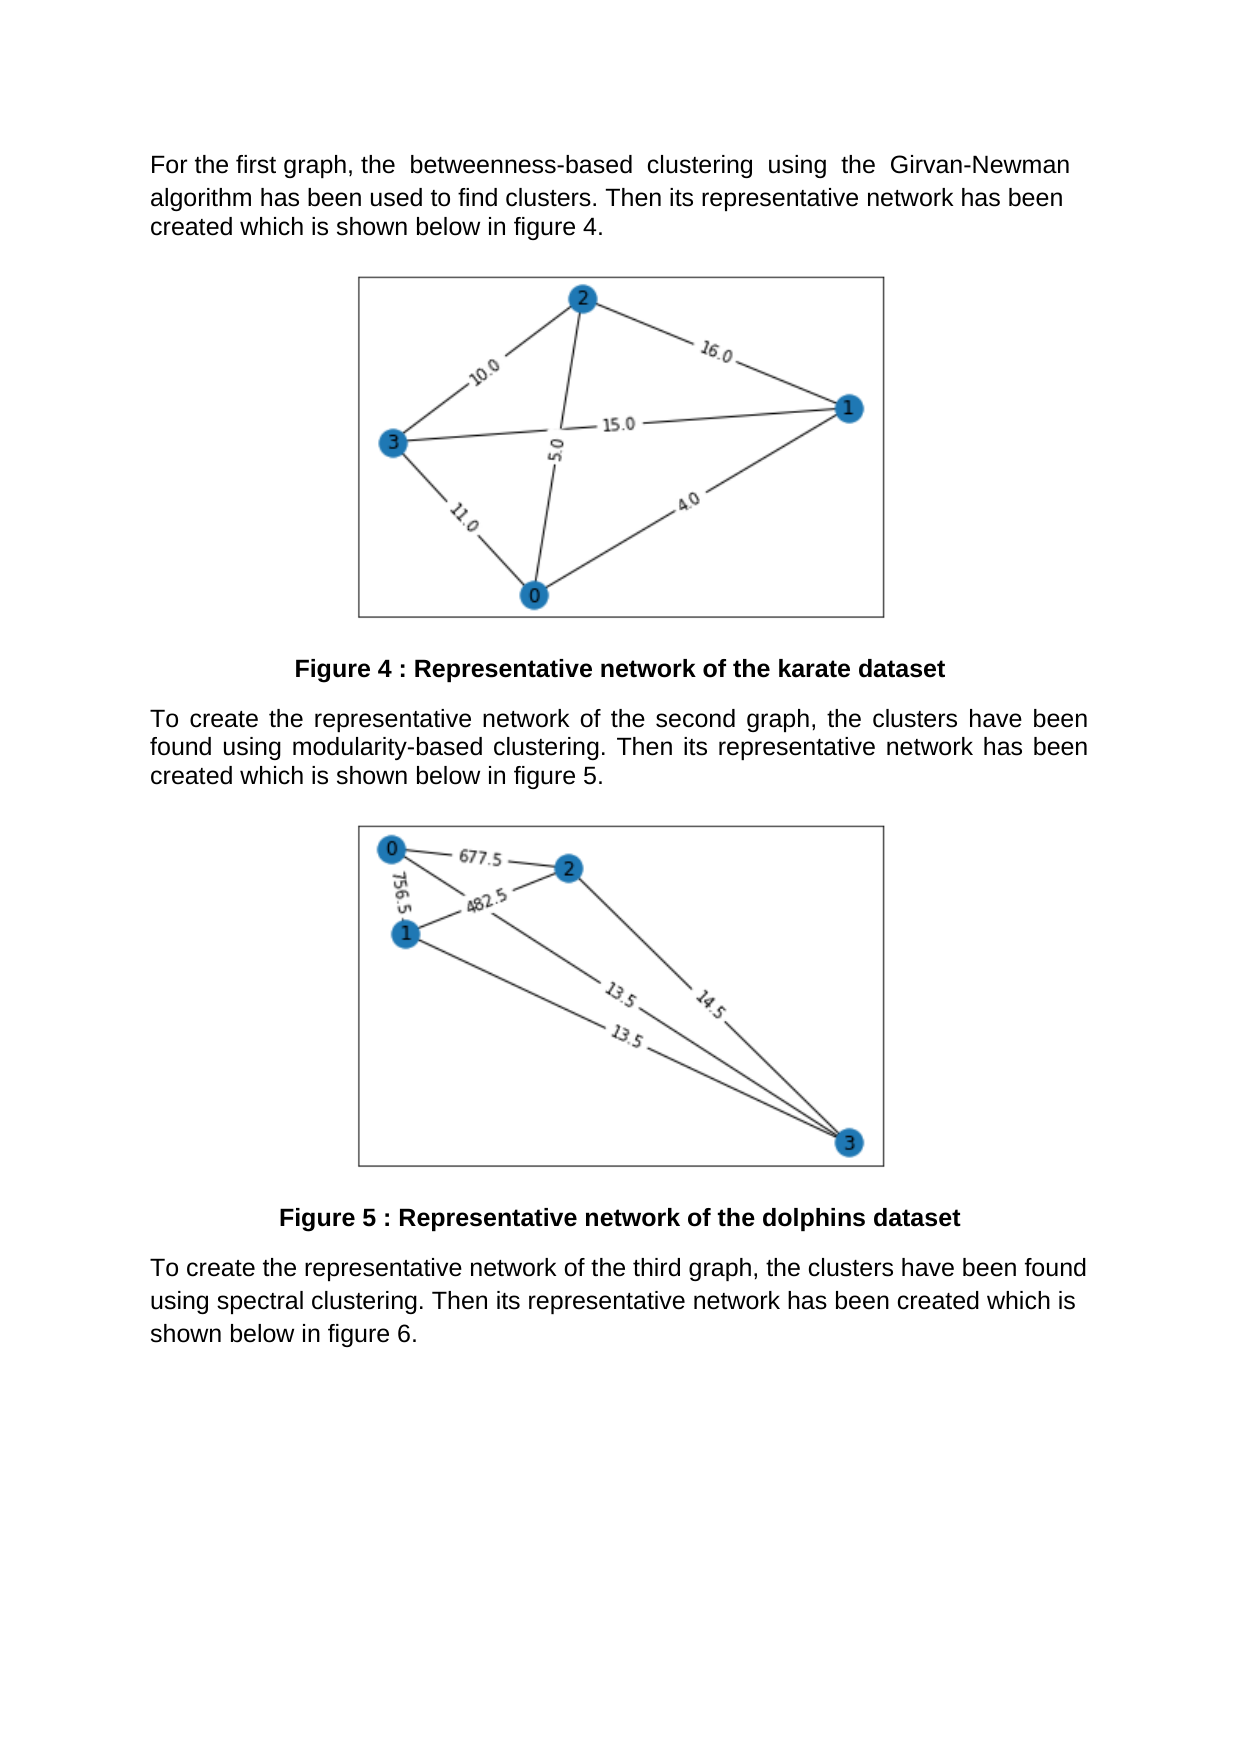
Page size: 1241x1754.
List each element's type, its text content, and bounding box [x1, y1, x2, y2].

text To create the representative network of the third graph, the clusters have been found using spectral clustering. Then its representative network has been created which is shown below in figure 6. [150, 1253, 1090, 1348]
text Figure 5 : Representative network of the dolphins dataset [150, 1203, 1090, 1232]
text algorithm has been used to find clusters. Then its representative network has been created which is shown below in figure 4. [150, 183, 1090, 241]
picture [342, 261, 899, 634]
text To create the representative network of the second graph, the clusters have been found using modularity-based clustering. Then its representative network has been created which is shown below in figure 5. [150, 704, 1090, 790]
picture [342, 810, 899, 1183]
text For the first graph, the betweenness-based clustering using the Girvan-Newman [150, 150, 1090, 179]
text Figure 4 : Representative network of the karate dataset [150, 654, 1090, 683]
